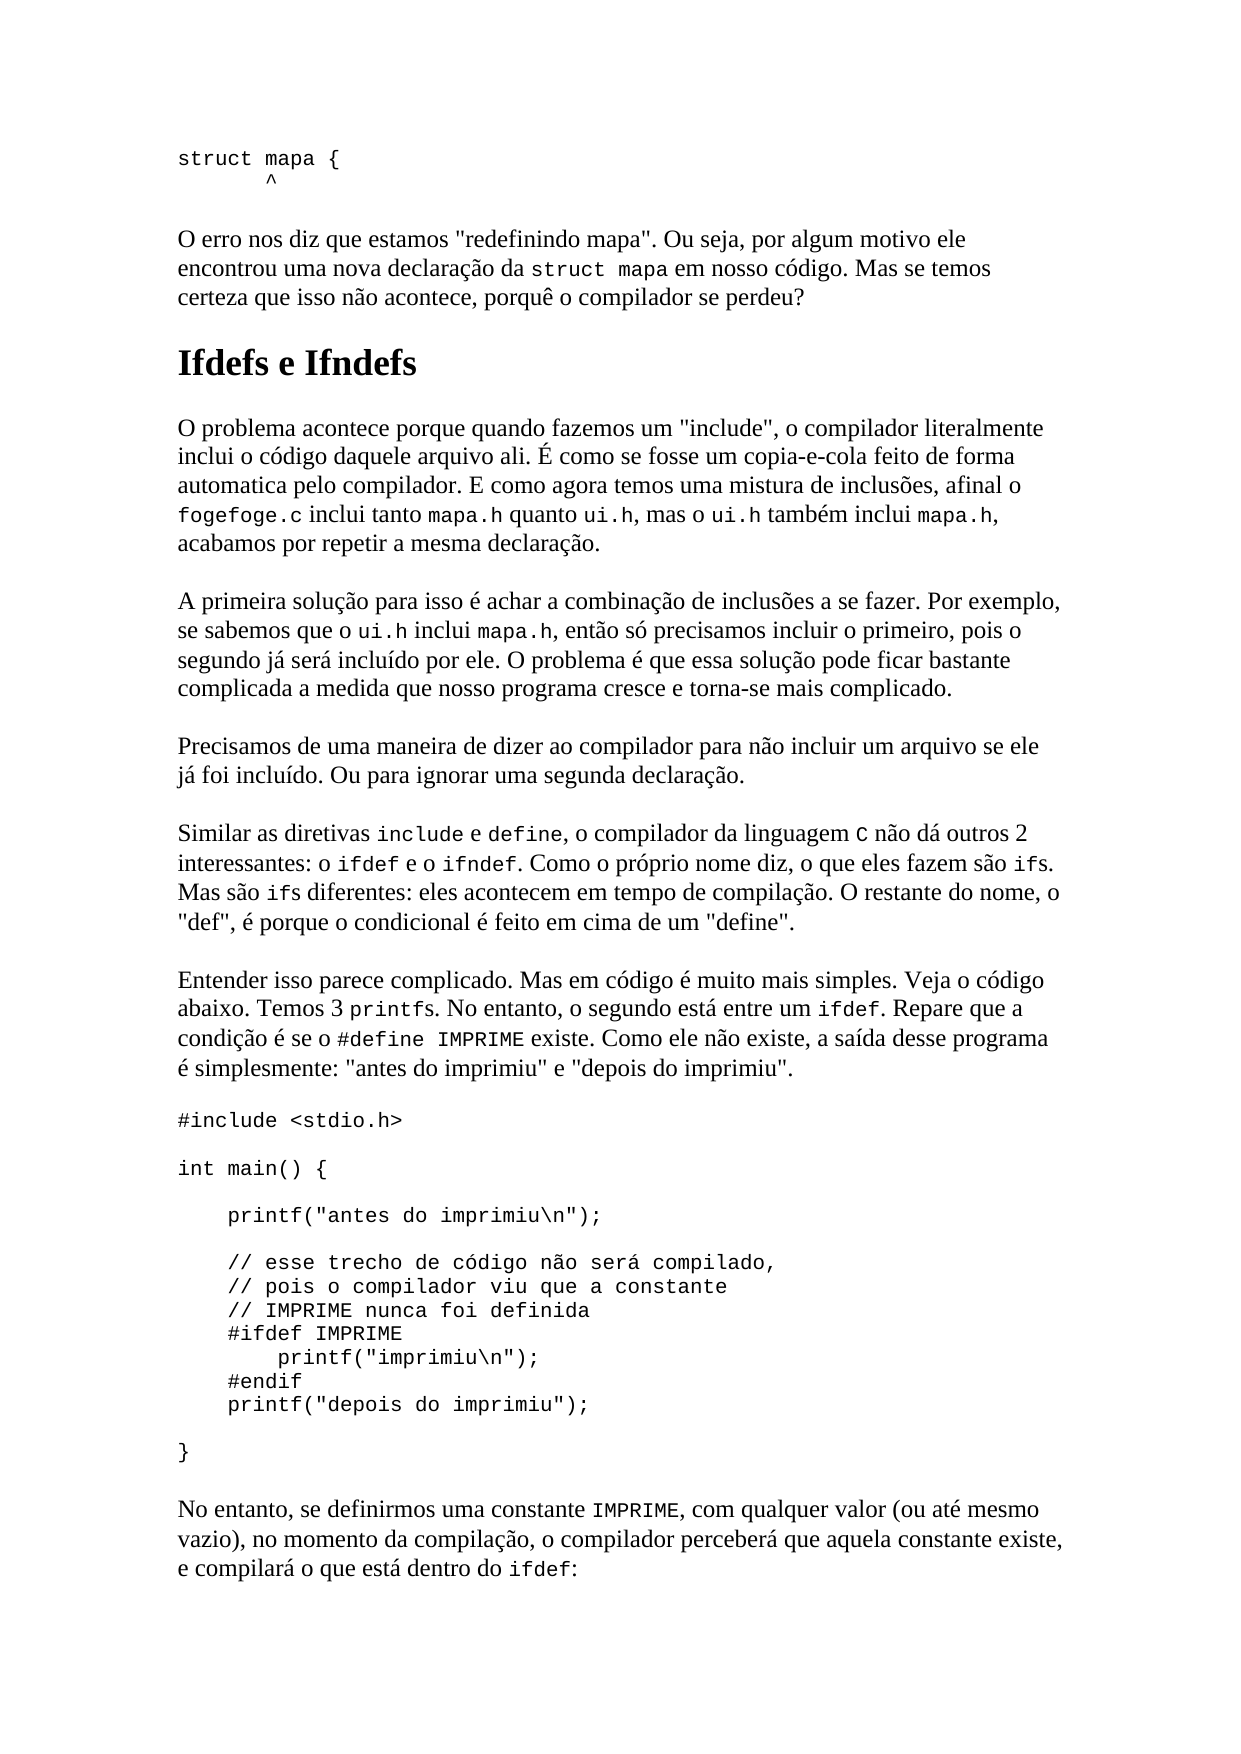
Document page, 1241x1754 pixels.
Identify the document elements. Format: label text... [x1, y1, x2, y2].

text O erro nos diz que estamos "redefinindo mapa". Ou seja, por algum motivo ele encontrou uma nova declaração da struct mapa em nosso código. Mas se temos certeza que isso não acontece, porquê o compilador se perdeu? [177, 224, 1063, 311]
text #endif [177, 1371, 1063, 1394]
text printf("imprimiu\n"); [177, 1347, 1063, 1371]
text int main() { [177, 1158, 1063, 1181]
text ^ [177, 171, 1063, 195]
text Similar as diretivas include e define, o compilador da linguagem C não dá outros 2 interessantes: o ifdef e o ifndef. Como o próprio nome diz, o que eles fazem são ifs. Mas são ifs diferentes: eles acontecem em tempo de compilação. O restante do nome, o "def", é porque o condicional é feito em cima de um "define". [177, 818, 1063, 936]
text } [177, 1442, 1063, 1465]
text #ifdef IMPRIME [177, 1323, 1063, 1347]
text printf("depois do imprimiu"); [177, 1394, 1063, 1418]
subtitle Ifdefs e Ifndefs [177, 340, 1063, 383]
text Entender isso parece complicado. Mas em código é muito mais simples. Veja o código abaixo. Temos 3 printfs. No entanto, o segundo está entre um ifdef. Repare que a condição é se o #define IMPRIME existe. Como ele não existe, a saída desse programa é simplesmente: "antes do imprimiu" e "depois do imprimiu". [177, 965, 1063, 1081]
text O problema acontece porque quando fazemos um "include", o compilador literalmente inclui o código daquele arquivo ali. É como se fosse um copia-e-cola feito de forma automatica pelo compilador. E como agora temos uma mistura de inclusões, afinal o fogefoge.c inclui tanto mapa.h quanto ui.h, mas o ui.h também inclui mapa.h, acabamos por repetir a mesma declaração. [177, 413, 1063, 557]
text printf("antes do imprimiu\n"); [177, 1205, 1063, 1229]
text No entanto, se definirmos uma constante IMPRIME, com qualquer valor (ou até mesmo vazio), no momento da compilação, o compilador perceberá que aquela constante existe, e compilará o que está dentro do ifdef: [177, 1494, 1063, 1582]
text A primeira solução para isso é achar a combinação de inclusões a se fazer. Por exemplo, se sabemos que o ui.h inclui mapa.h, então só precisamos incluir o primeiro, pois o segundo já será incluído por ele. O problema é que essa solução pode ficar bastante complicada a medida que nosso programa cresce e torna-se mais complicado. [177, 586, 1063, 702]
text struct mapa { [177, 148, 1063, 171]
text #include <stdio.h> [177, 1111, 1063, 1134]
text // IMPRIME nunca foi definida [177, 1300, 1063, 1323]
text // pois o compilador viu que a constante [177, 1276, 1063, 1300]
text // esse trecho de código não será compilado, [177, 1252, 1063, 1276]
text Precisamos de uma maneira de dizer ao compilador para não incluir um arquivo se ele já foi incluído. Ou para ignorar uma segunda declaração. [177, 731, 1063, 789]
